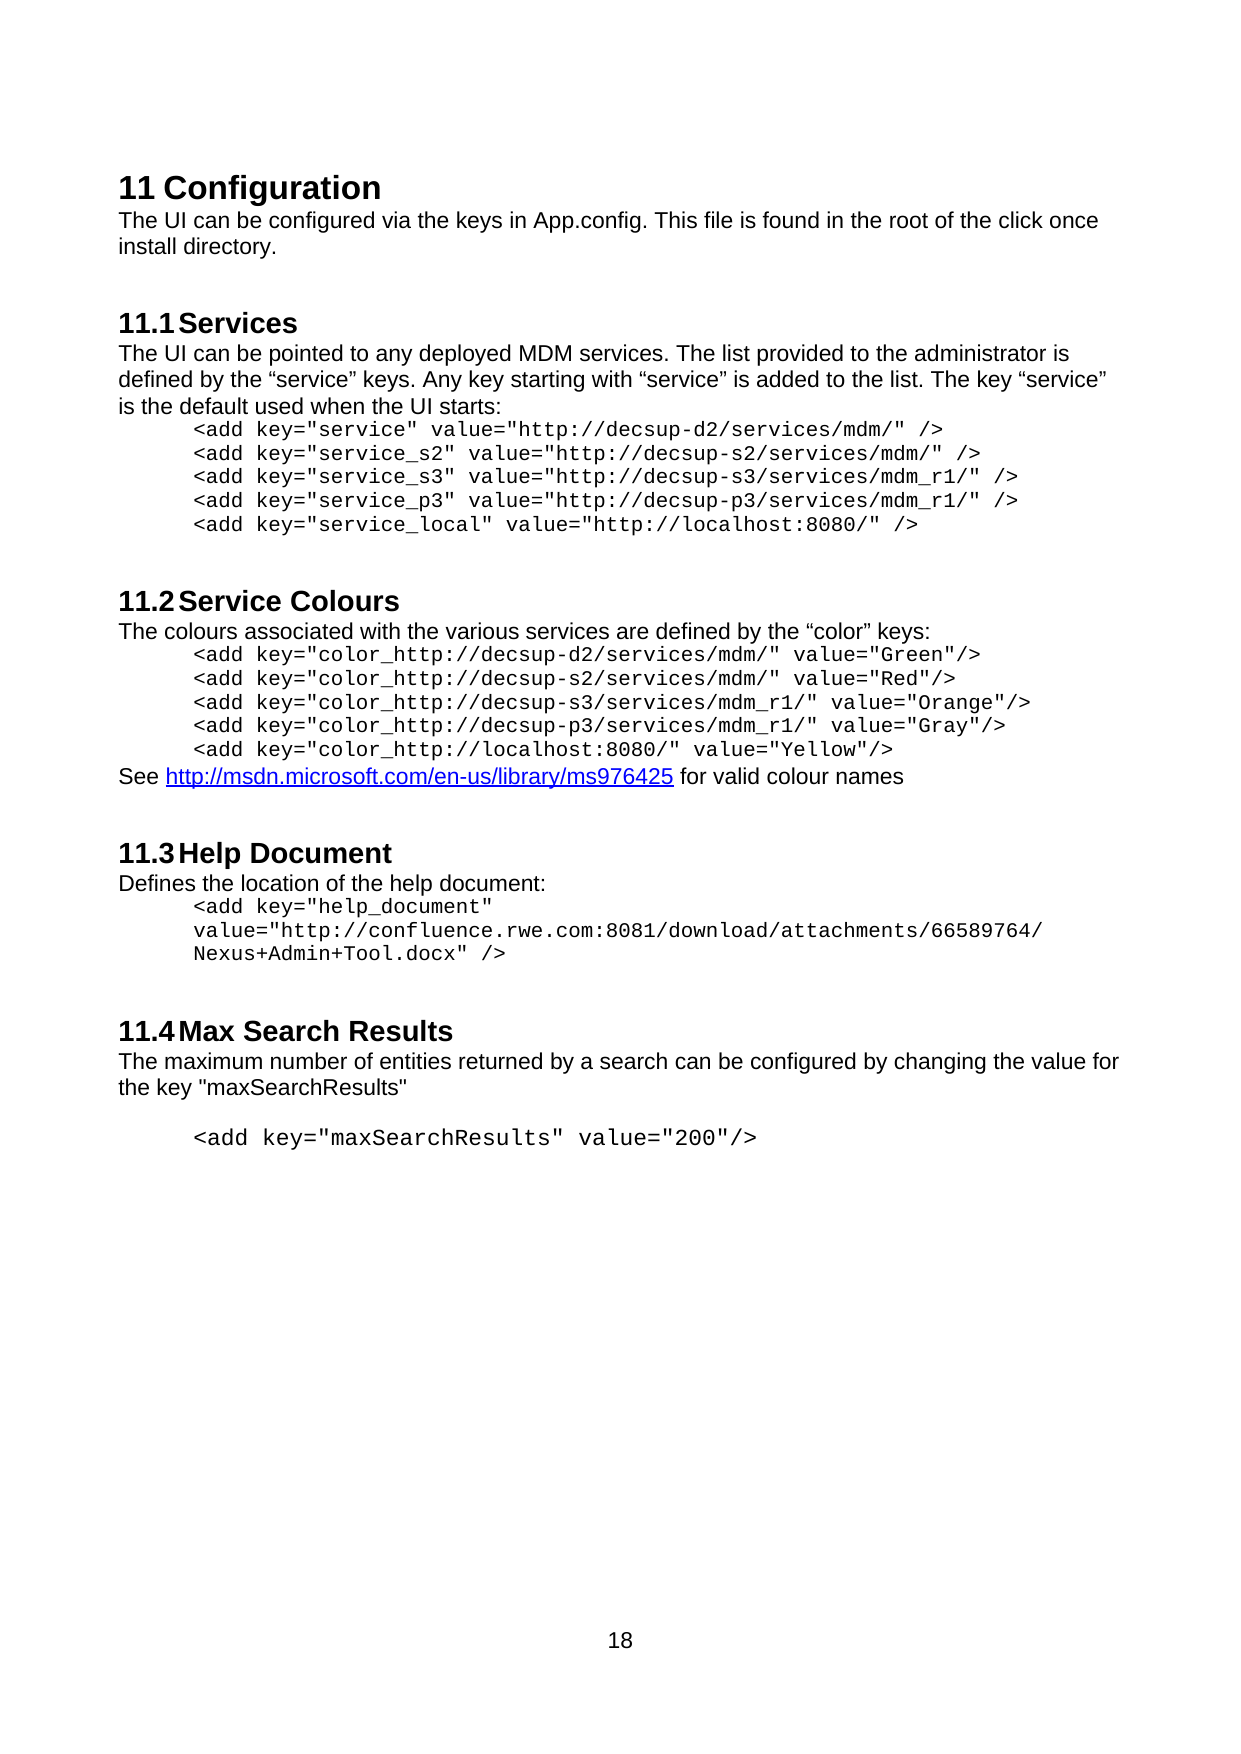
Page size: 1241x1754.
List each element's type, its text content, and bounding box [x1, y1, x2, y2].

text The UI can be pointed to any deployed MDM services. The list provided to the administrator is defined by the “service” keys. Any key starting with “service” is added to the list. The key “service” is the default used when the UI starts: [118, 340, 1122, 419]
text The UI can be configured via the keys in App.config. This file is found in the root of the click once install directory. [118, 207, 1122, 259]
subtitle Configuration [118, 168, 1122, 207]
text See http://msdn.microsoft.com/en-us/library/ms976425 for valid colour names [118, 763, 1122, 789]
text <add key="color_http://localhost:8080/" value="Yellow"/> [193, 739, 1122, 763]
text <add key="service_p3" value="http://decsup-p3/services/mdm_r1/" /> [193, 490, 1122, 514]
subtitle Service Colours [118, 584, 1122, 618]
subtitle Max Search Results [118, 1014, 1122, 1048]
text <add key="help_document" value="http://confluence.rwe.com:8081/download/attachments/66589764/Nexus+Admin+Tool.docx" /> [193, 896, 1122, 967]
text <add key="service_s2" value="http://decsup-s2/services/mdm/" /> [193, 443, 1122, 466]
text <add key="maxSearchResults" value="200"/> [193, 1127, 1122, 1153]
text <add key="service_s3" value="http://decsup-s3/services/mdm_r1/" /> [193, 466, 1122, 490]
text The colours associated with the various services are defined by the “color” keys: [118, 618, 1122, 644]
subtitle Services [118, 306, 1122, 340]
text <add key="color_http://decsup-s3/services/mdm_r1/" value="Orange"/> [193, 692, 1122, 715]
text <add key="color_http://decsup-p3/services/mdm_r1/" value="Gray"/> [193, 715, 1122, 739]
text <add key="color_http://decsup-d2/services/mdm/" value="Green"/> [193, 644, 1122, 668]
text <add key="service_local" value="http://localhost:8080/" /> [193, 514, 1122, 537]
text The maximum number of entities returned by a search can be configured by changing the value for the key "maxSearchResults" [118, 1048, 1122, 1100]
text <add key="service" value="http://decsup-d2/services/mdm/" /> [193, 419, 1122, 443]
subtitle Help Document [118, 836, 1122, 870]
text <add key="color_http://decsup-s2/services/mdm/" value="Red"/> [193, 668, 1122, 692]
text Defines the location of the help document: [118, 870, 1122, 896]
